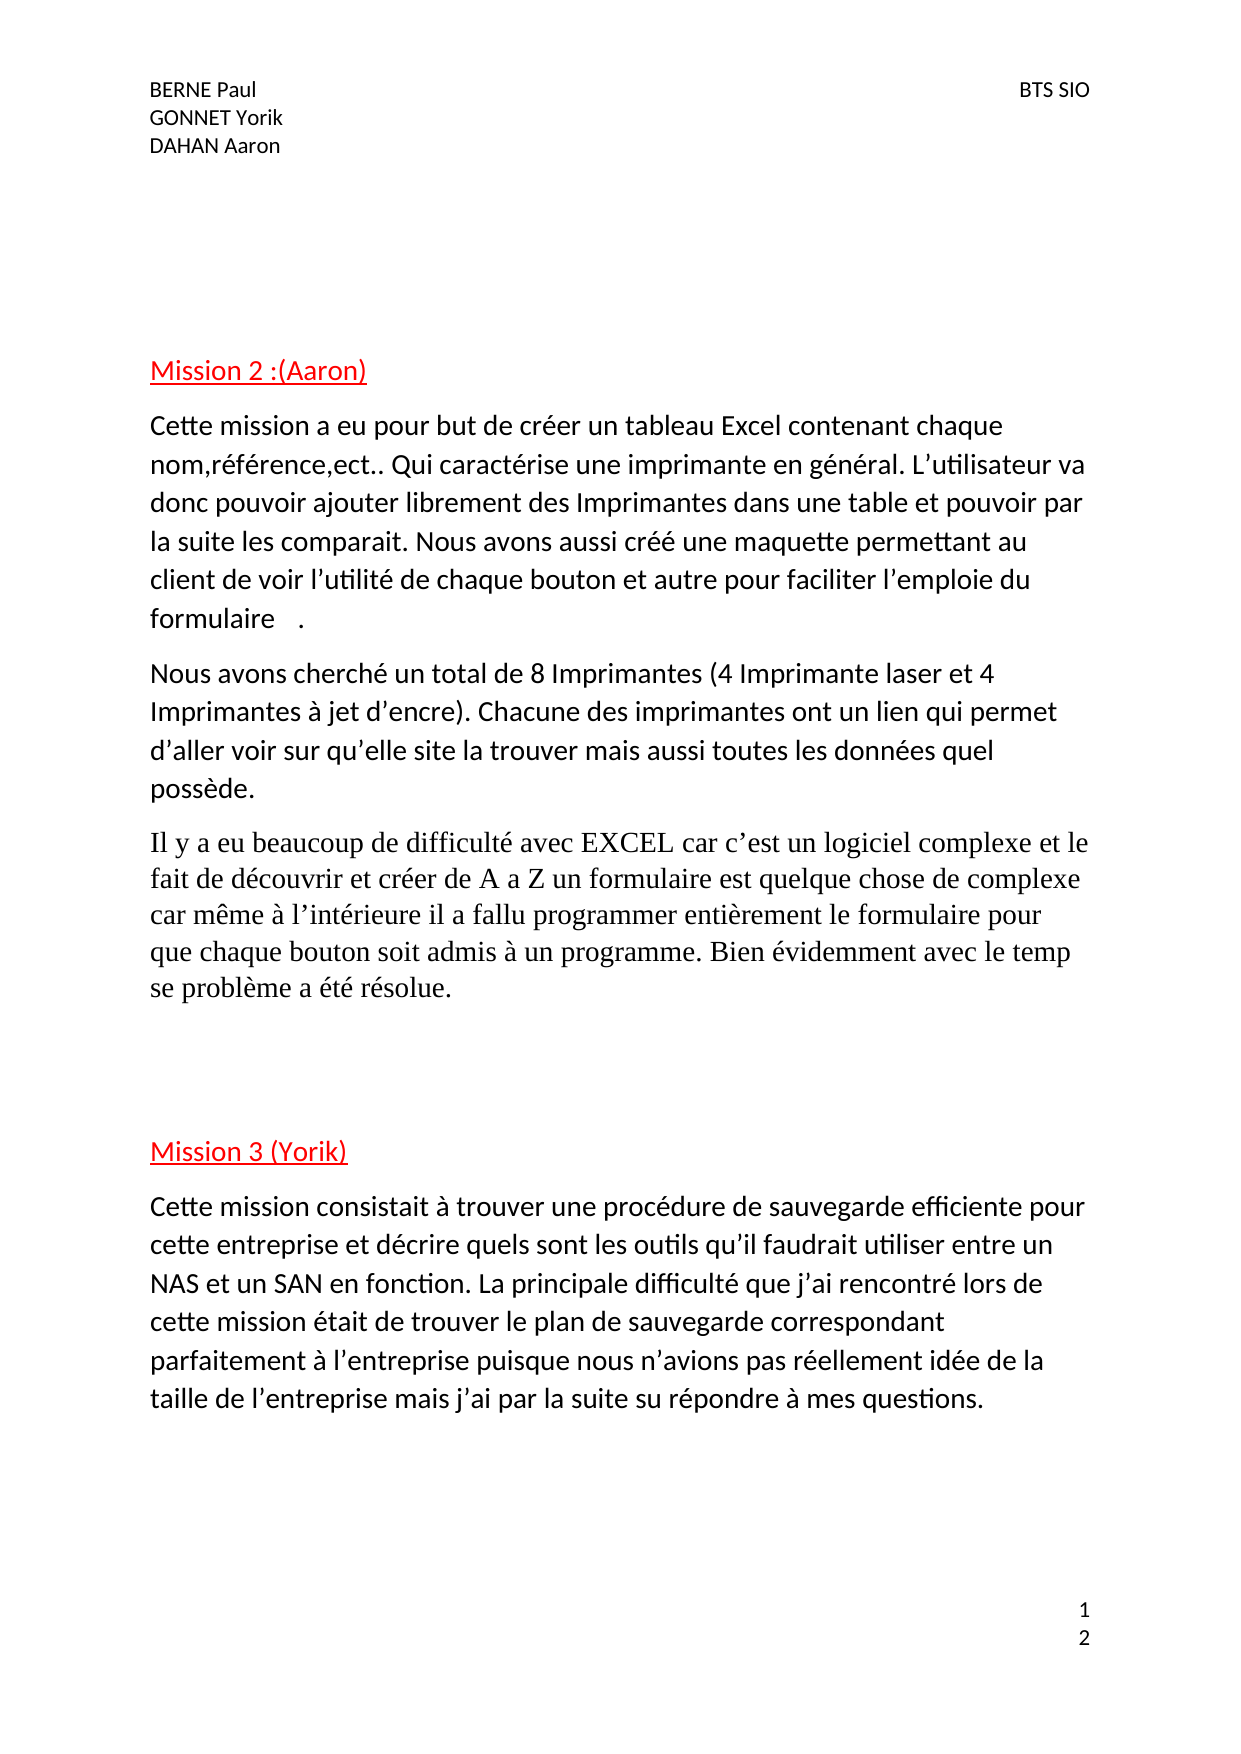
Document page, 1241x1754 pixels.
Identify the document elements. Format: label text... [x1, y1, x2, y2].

text Mission 2 :(Aaron) [150, 352, 1090, 388]
text Mission 3 (Yorik) [150, 1133, 1090, 1168]
text Cette mission a eu pour but de créer un tableau Excel contenant chaque nom,référence,ect.. Qui caractérise une imprimante en général. L’utilisateur va donc pouvoir ajouter librement des Imprimantes dans une table et pouvoir par la suite les comparait. Nous avons aussi créé une maquette permettant au client de voir l’utilité de chaque bouton et autre pour faciliter l’emploie du formulaire . [150, 407, 1090, 635]
text Nous avons cherché un total de 8 Imprimantes (4 Imprimante laser et 4 Imprimantes à jet d’encre). Chacune des imprimantes ont un lien qui permet d’aller voir sur qu’elle site la trouver mais aussi toutes les données quel possède. [150, 655, 1090, 806]
text Il y a eu beaucoup de difficulté avec EXCEL car c’est un logiciel complexe et le fait de découvrir et créer de A a Z un formulaire est quelque chose de complexe car même à l’intérieure il a fallu programmer entièrement le formulaire pour que chaque bouton soit admis à un programme. Bien évidemment avec le temp se problème a été résolue. [150, 825, 1090, 1003]
text Cette mission consistait à trouver une procédure de sauvegarde efficiente pour cette entreprise et décrire quels sont les outils qu’il faudrait utiliser entre un NAS et un SAN en fonction. La principale difficulté que j’ai rencontré lors de cette mission était de trouver le plan de sauvegarde correspondant parfaitement à l’entreprise puisque nous n’avions pas réellement idée de la taille de l’entreprise mais j’ai par la suite su répondre à mes questions. [150, 1188, 1090, 1416]
